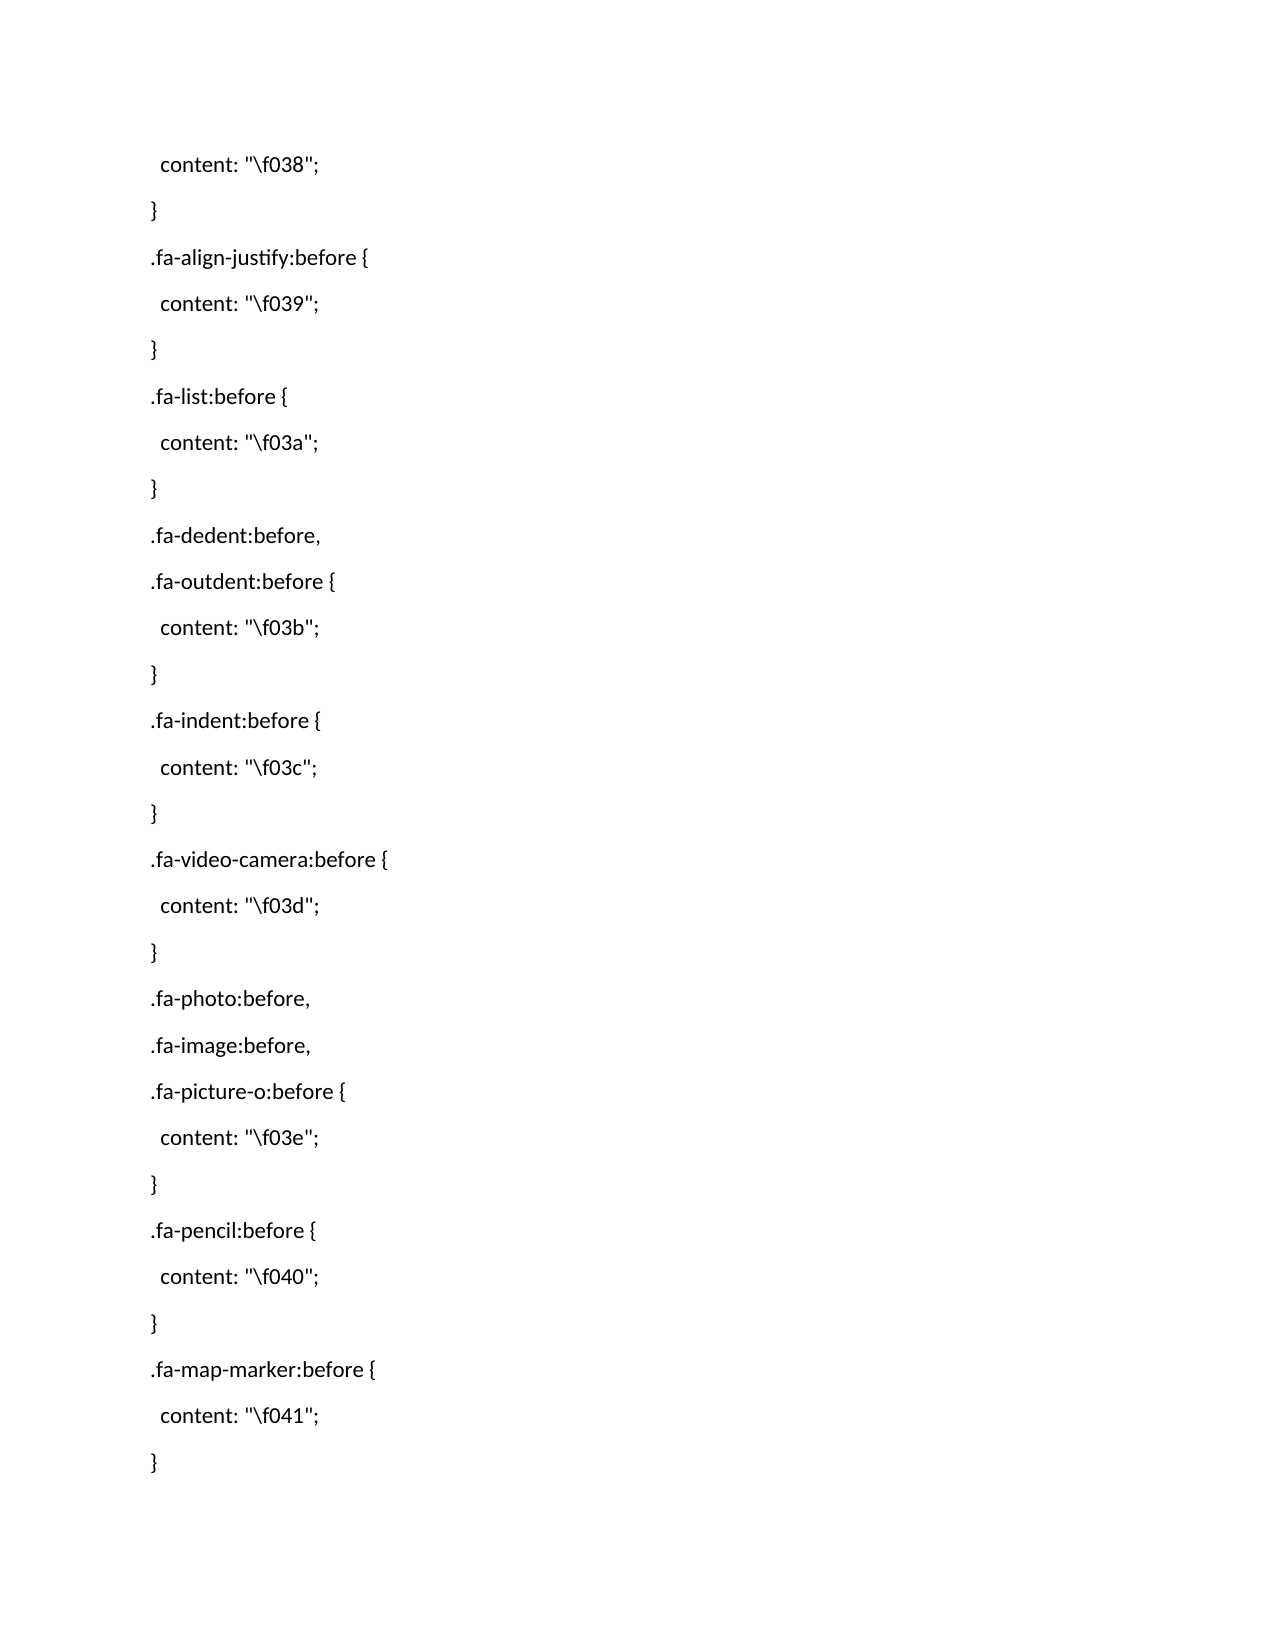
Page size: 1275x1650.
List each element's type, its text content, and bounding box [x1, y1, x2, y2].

text .fa-map-marker:before { [150, 1355, 1125, 1383]
text } [150, 474, 1125, 502]
text .fa-video-camera:before { [150, 845, 1125, 873]
text content: "\f03c"; [150, 753, 1125, 781]
text } [150, 660, 1125, 688]
text } [150, 196, 1125, 224]
text content: "\f03a"; [150, 428, 1125, 456]
text content: "\f039"; [150, 289, 1125, 317]
text } [150, 335, 1125, 363]
text .fa-photo:before, [150, 984, 1125, 1012]
text .fa-list:before { [150, 382, 1125, 410]
text content: "\f03b"; [150, 613, 1125, 642]
text .fa-indent:before { [150, 706, 1125, 734]
text .fa-image:before, [150, 1031, 1125, 1059]
text } [150, 1309, 1125, 1337]
text content: "\f040"; [150, 1262, 1125, 1291]
text } [150, 1448, 1125, 1476]
text .fa-align-justify:before { [150, 243, 1125, 271]
text content: "\f03d"; [150, 892, 1125, 920]
text content: "\f038"; [150, 150, 1125, 178]
text } [150, 1170, 1125, 1198]
text content: "\f041"; [150, 1402, 1125, 1429]
text .fa-dedent:before, [150, 521, 1125, 549]
text .fa-pencil:before { [150, 1216, 1125, 1244]
text .fa-outdent:before { [150, 567, 1125, 595]
text } [150, 799, 1125, 827]
text } [150, 938, 1125, 966]
text .fa-picture-o:before { [150, 1077, 1125, 1105]
text content: "\f03e"; [150, 1123, 1125, 1151]
